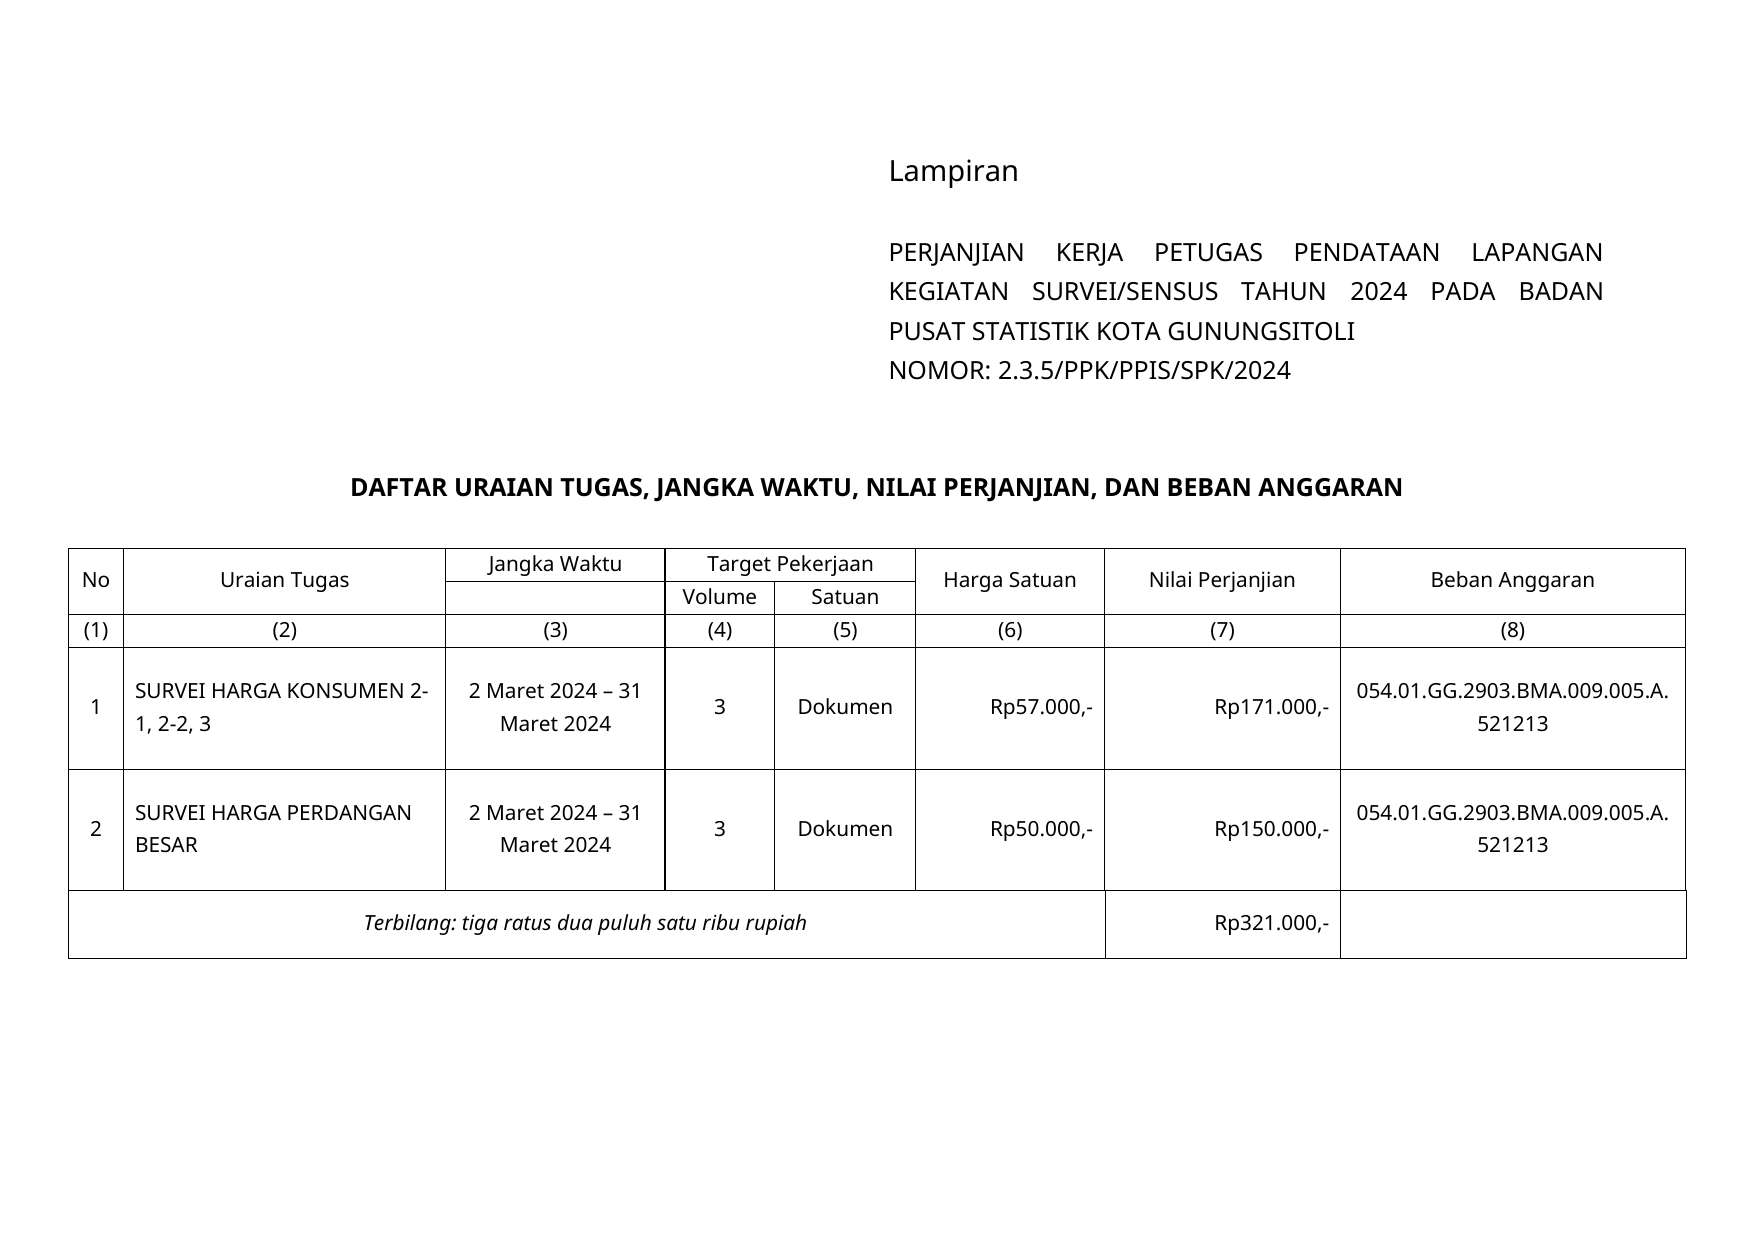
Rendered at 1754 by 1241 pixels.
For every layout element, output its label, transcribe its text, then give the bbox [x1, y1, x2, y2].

table_cell [1341, 891, 1686, 958]
table_cell Rp321.000,- [1106, 891, 1340, 958]
table_cell Rp171.000,- [1105, 648, 1340, 769]
table_cell Volume [666, 582, 774, 614]
table_cell (6) [916, 615, 1104, 647]
table_cell 054.01.GG.2903.BMA.009.005.A.521213 [1341, 770, 1685, 890]
text NOMOR: 2.3.5/PPK/PPIS/SPK/2024 [888, 352, 1604, 386]
table_header Target Pekerjaan [666, 549, 915, 581]
table_cell (5) [775, 615, 915, 647]
table_cell (1) [69, 615, 123, 647]
table_header Jangka Waktu [446, 549, 664, 581]
table_cell Dokumen [775, 770, 915, 890]
table_cell 054.01.GG.2903.BMA.009.005.A.521213 [1341, 648, 1685, 769]
table_header No [69, 549, 123, 614]
table_cell 2 Maret 2024 – 31 Maret 2024 [446, 648, 664, 769]
table_cell (2) [124, 615, 445, 647]
text PERJANJIAN KERJA PETUGAS PENDATAAN LAPANGAN KEGIATAN SURVEI/SENSUS TAHUN 2024 PADA BADAN PUSAT STATISTIK KOTA GUNUNGSITOLI [888, 235, 1604, 347]
table_cell (3) [446, 615, 664, 647]
table_cell SURVEI HARGA KONSUMEN 2-1, 2-2, 3 [124, 648, 445, 769]
table_cell 2 [69, 770, 123, 890]
table_cell Terbilang: tiga ratus dua puluh satu ribu rupiah [69, 891, 1105, 958]
table_cell (7) [1105, 615, 1340, 647]
table_header Beban Anggaran [1341, 549, 1685, 614]
table_cell Rp50.000,- [916, 770, 1104, 890]
table_cell 2 Maret 2024 – 31 Maret 2024 [446, 770, 664, 890]
table_header Nilai Perjanjian [1105, 549, 1340, 614]
table_cell Rp57.000,- [916, 648, 1104, 769]
table_cell (8) [1341, 615, 1685, 647]
text Lampiran [888, 150, 1604, 190]
table_header Uraian Tugas [124, 549, 445, 614]
table_header Harga Satuan [916, 549, 1104, 614]
table_cell SURVEI HARGA PERDANGAN BESAR [124, 770, 445, 890]
table_cell Rp150.000,- [1105, 770, 1340, 890]
table_cell 3 [666, 770, 774, 890]
table_cell [446, 582, 664, 614]
table_cell (4) [666, 615, 774, 647]
table_cell Satuan [775, 582, 915, 614]
table_cell 3 [666, 648, 774, 769]
table_cell 1 [69, 648, 123, 769]
text DAFTAR URAIAN TUGAS, JANGKA WAKTU, NILAI PERJANJIAN, DAN BEBAN ANGGARAN [150, 470, 1604, 504]
table_cell Dokumen [775, 648, 915, 769]
